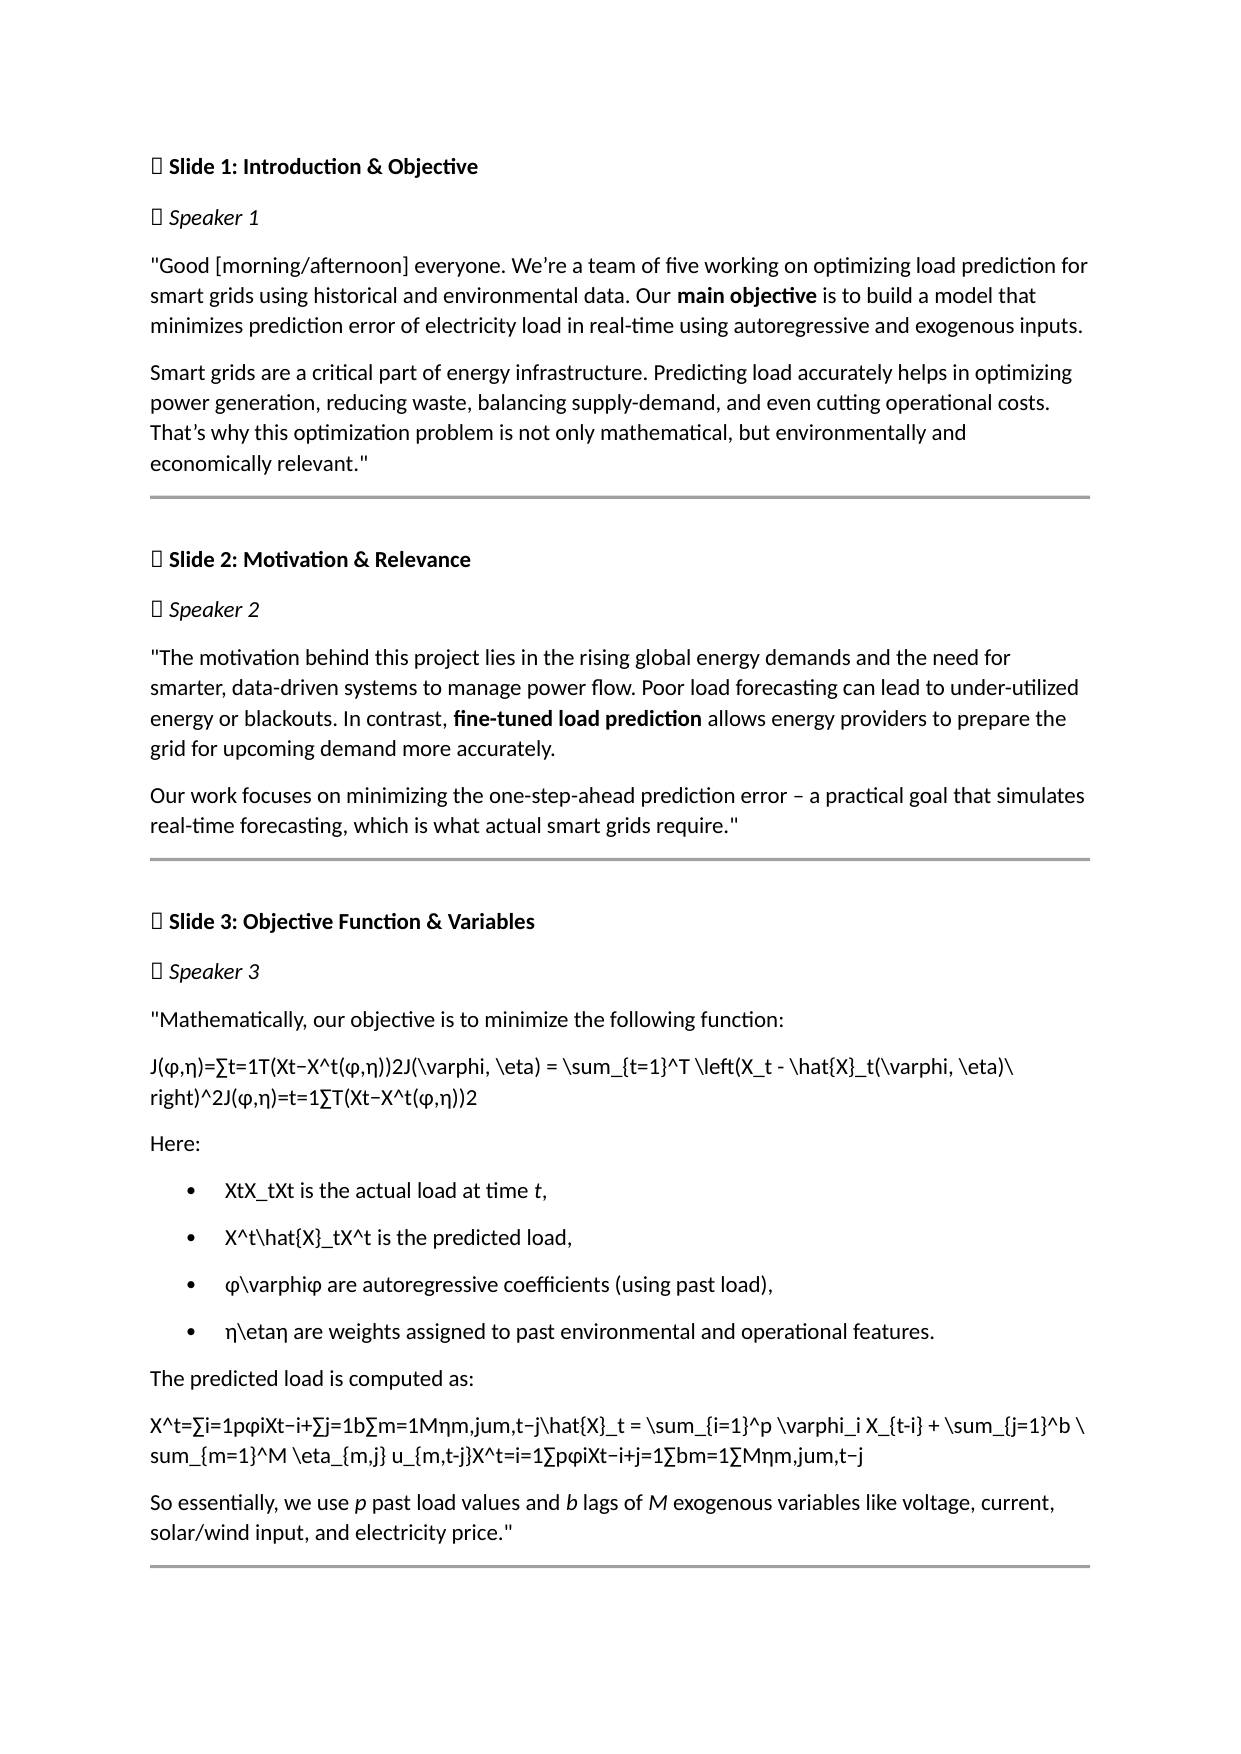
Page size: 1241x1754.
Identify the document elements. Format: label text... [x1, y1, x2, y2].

list X^t\hat{X}_tX^t​ is the predicted load, [187, 1223, 1090, 1251]
list φ\varphiφ are autoregressive coefficients (using past load), [187, 1270, 1090, 1298]
text Here: [150, 1129, 1090, 1158]
text 🎤 Slide 3: Objective Function & Variables [150, 905, 1090, 936]
text "The motivation behind this project lies in the rising global energy demands and the need for smarter, data-driven systems to manage power flow. Poor load forecasting can lead to under-utilized energy or blackouts. In contrast, fine-tuned load prediction allows energy providers to prepare the grid for upcoming demand more accurately. [150, 643, 1090, 762]
text 👤 Speaker 3 [150, 955, 1090, 986]
text X^t=∑i=1pφiXt−i+∑j=1b∑m=1Mηm,jum,t−j\hat{X}_t = \sum_{i=1}^p \varphi_i X_{t-i} + \sum_{j=1}^b \sum_{m=1}^M \eta_{m,j} u_{m,t-j}X^t​=i=1∑p​φi​Xt−i​+j=1∑b​m=1∑M​ηm,j​um,t−j​ [150, 1411, 1090, 1469]
text The predicted load is computed as: [150, 1364, 1090, 1392]
list XtX_tXt​ is the actual load at time t, [187, 1176, 1090, 1204]
list η\etaη are weights assigned to past environmental and operational features. [187, 1317, 1090, 1345]
text "Good [morning/afternoon] everyone. We’re a team of five working on optimizing load prediction for smart grids using historical and environmental data. Our main objective is to build a model that minimizes prediction error of electricity load in real-time using autoregressive and exogenous inputs. [150, 251, 1090, 339]
text Smart grids are a critical part of energy infrastructure. Predicting load accurately helps in optimizing power generation, reducing waste, balancing supply-demand, and even cutting operational costs. That’s why this optimization problem is not only mathematical, but environmentally and economically relevant." [150, 358, 1090, 477]
text 👤 Speaker 1 [150, 200, 1090, 232]
text Our work focuses on minimizing the one-step-ahead prediction error – a practical goal that simulates real-time forecasting, which is what actual smart grids require." [150, 781, 1090, 839]
text J(φ,η)=∑t=1T(Xt−X^t(φ,η))2J(\varphi, \eta) = \sum_{t=1}^T \left(X_t - \hat{X}_t(\varphi, \eta)\right)^2J(φ,η)=t=1∑T​(Xt​−X^t​(φ,η))2 [150, 1052, 1090, 1111]
text 🎤 Slide 2: Motivation & Relevance [150, 542, 1090, 574]
text 👤 Speaker 2 [150, 593, 1090, 624]
text So essentially, we use p past load values and b lags of M exogenous variables like voltage, current, solar/wind input, and electricity price." [150, 1488, 1090, 1546]
text "Mathematically, our objective is to minimize the following function: [150, 1006, 1090, 1034]
text 🎤 Slide 1: Introduction & Objective [150, 150, 1090, 181]
